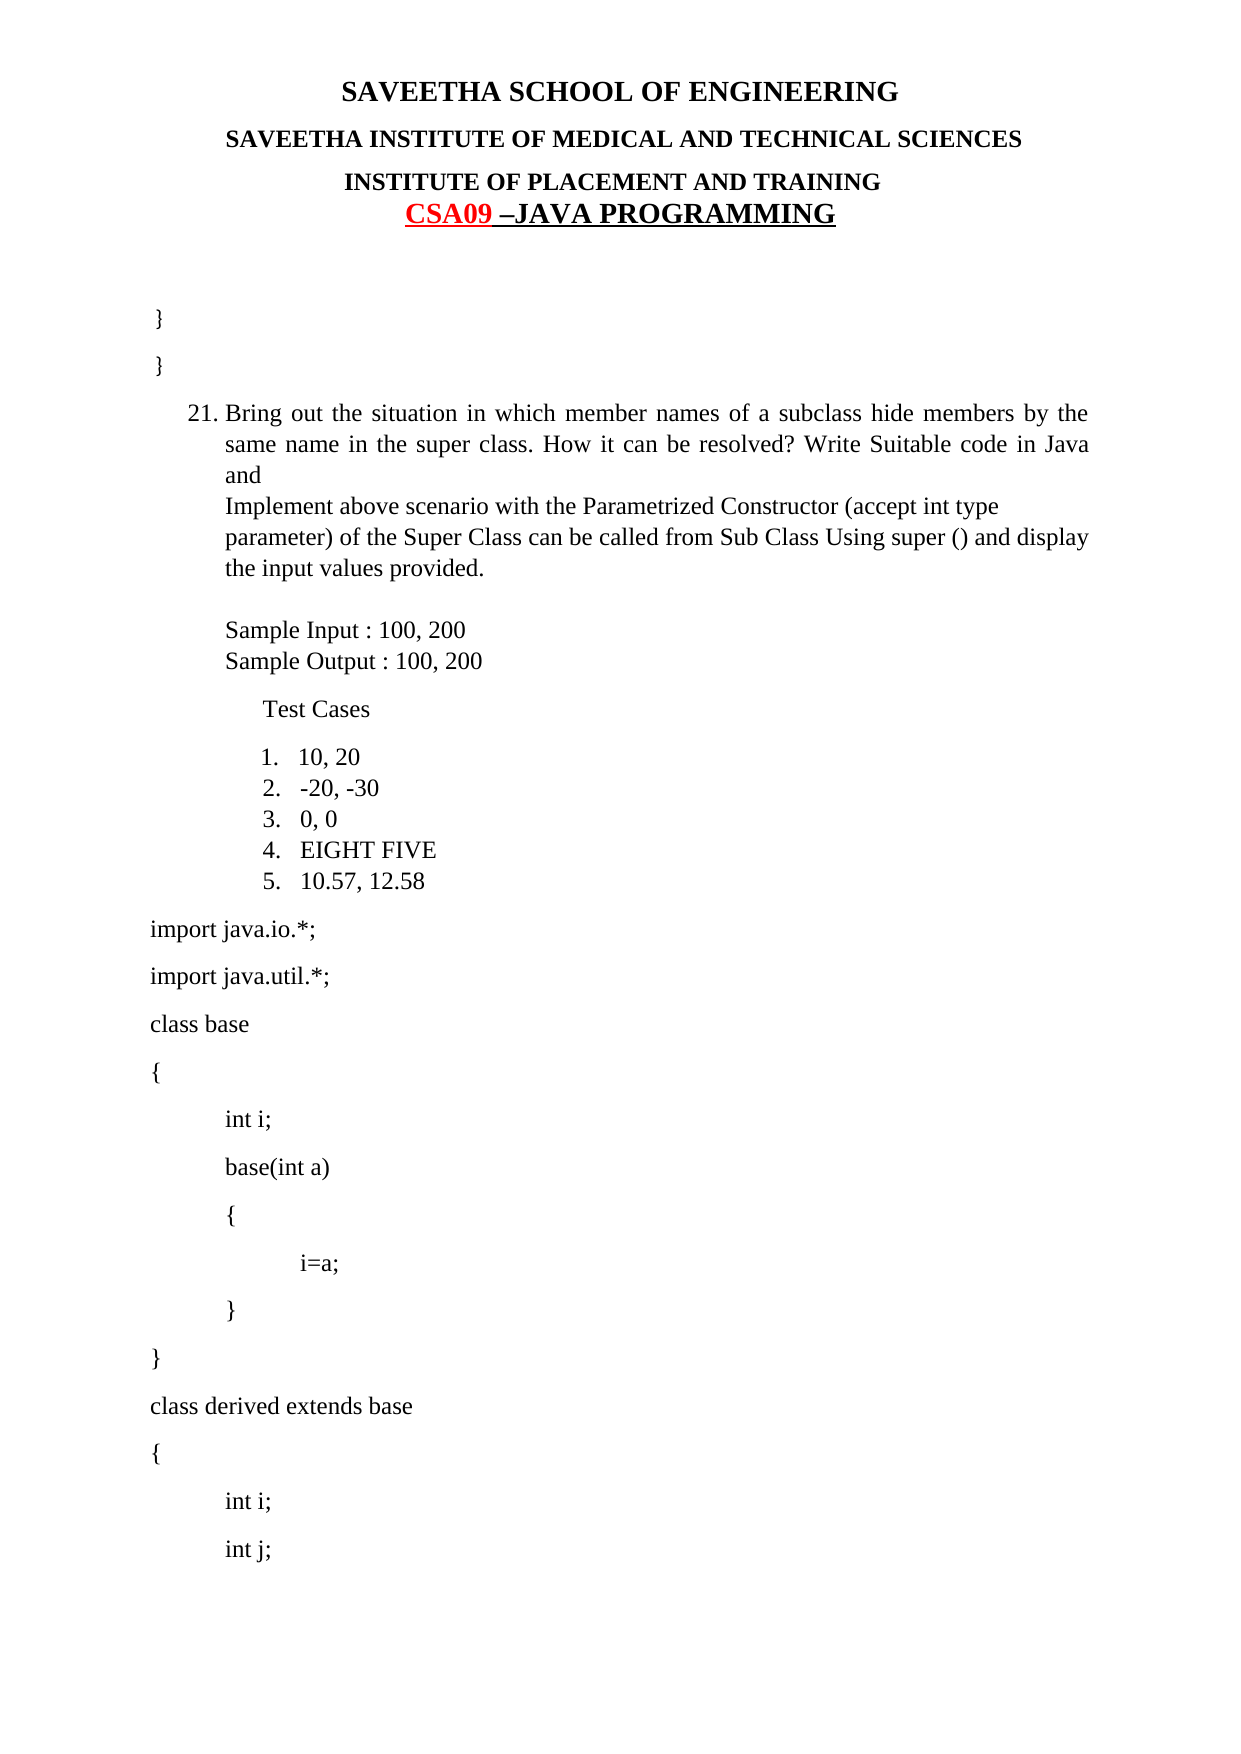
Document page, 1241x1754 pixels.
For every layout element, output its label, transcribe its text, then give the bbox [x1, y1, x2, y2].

text base(int a) [150, 1152, 1090, 1181]
text import java.util.*; [150, 961, 1090, 990]
text int i; [150, 1486, 1090, 1515]
text Test Cases [225, 694, 1090, 723]
text class base [150, 1009, 1090, 1038]
list -20, -30 [262, 773, 1090, 802]
text } [150, 1295, 1090, 1324]
list EIGHT FIVE [262, 835, 1090, 864]
list Bring out the situation in which member names of a subclass hide members by the same name in the super class. How it can be resolved? Write Suitable code in Java and [187, 398, 1090, 489]
text import java.io.*; [150, 914, 1090, 942]
text { [150, 1200, 1090, 1229]
text } [150, 1343, 1090, 1372]
text { [150, 1438, 1090, 1467]
text int i; [150, 1104, 1090, 1133]
list Sample Output : 100, 200 [225, 646, 1090, 675]
list Implement above scenario with the Parametrized Constructor (accept int type parameter) of the Super Class can be called from Sub Class Using super () and display the input values provided. [225, 491, 1090, 582]
text } [150, 351, 1090, 379]
list Sample Input : 100, 200 [225, 615, 1090, 644]
list 10, 20 [260, 742, 1090, 771]
text int j; [150, 1534, 1090, 1563]
list 0, 0 [262, 804, 1090, 833]
text } [150, 304, 1090, 332]
text class derived extends base [150, 1391, 1090, 1419]
text i=a; [150, 1248, 1090, 1276]
text { [150, 1057, 1090, 1086]
list 10.57, 12.58 [262, 866, 1090, 895]
